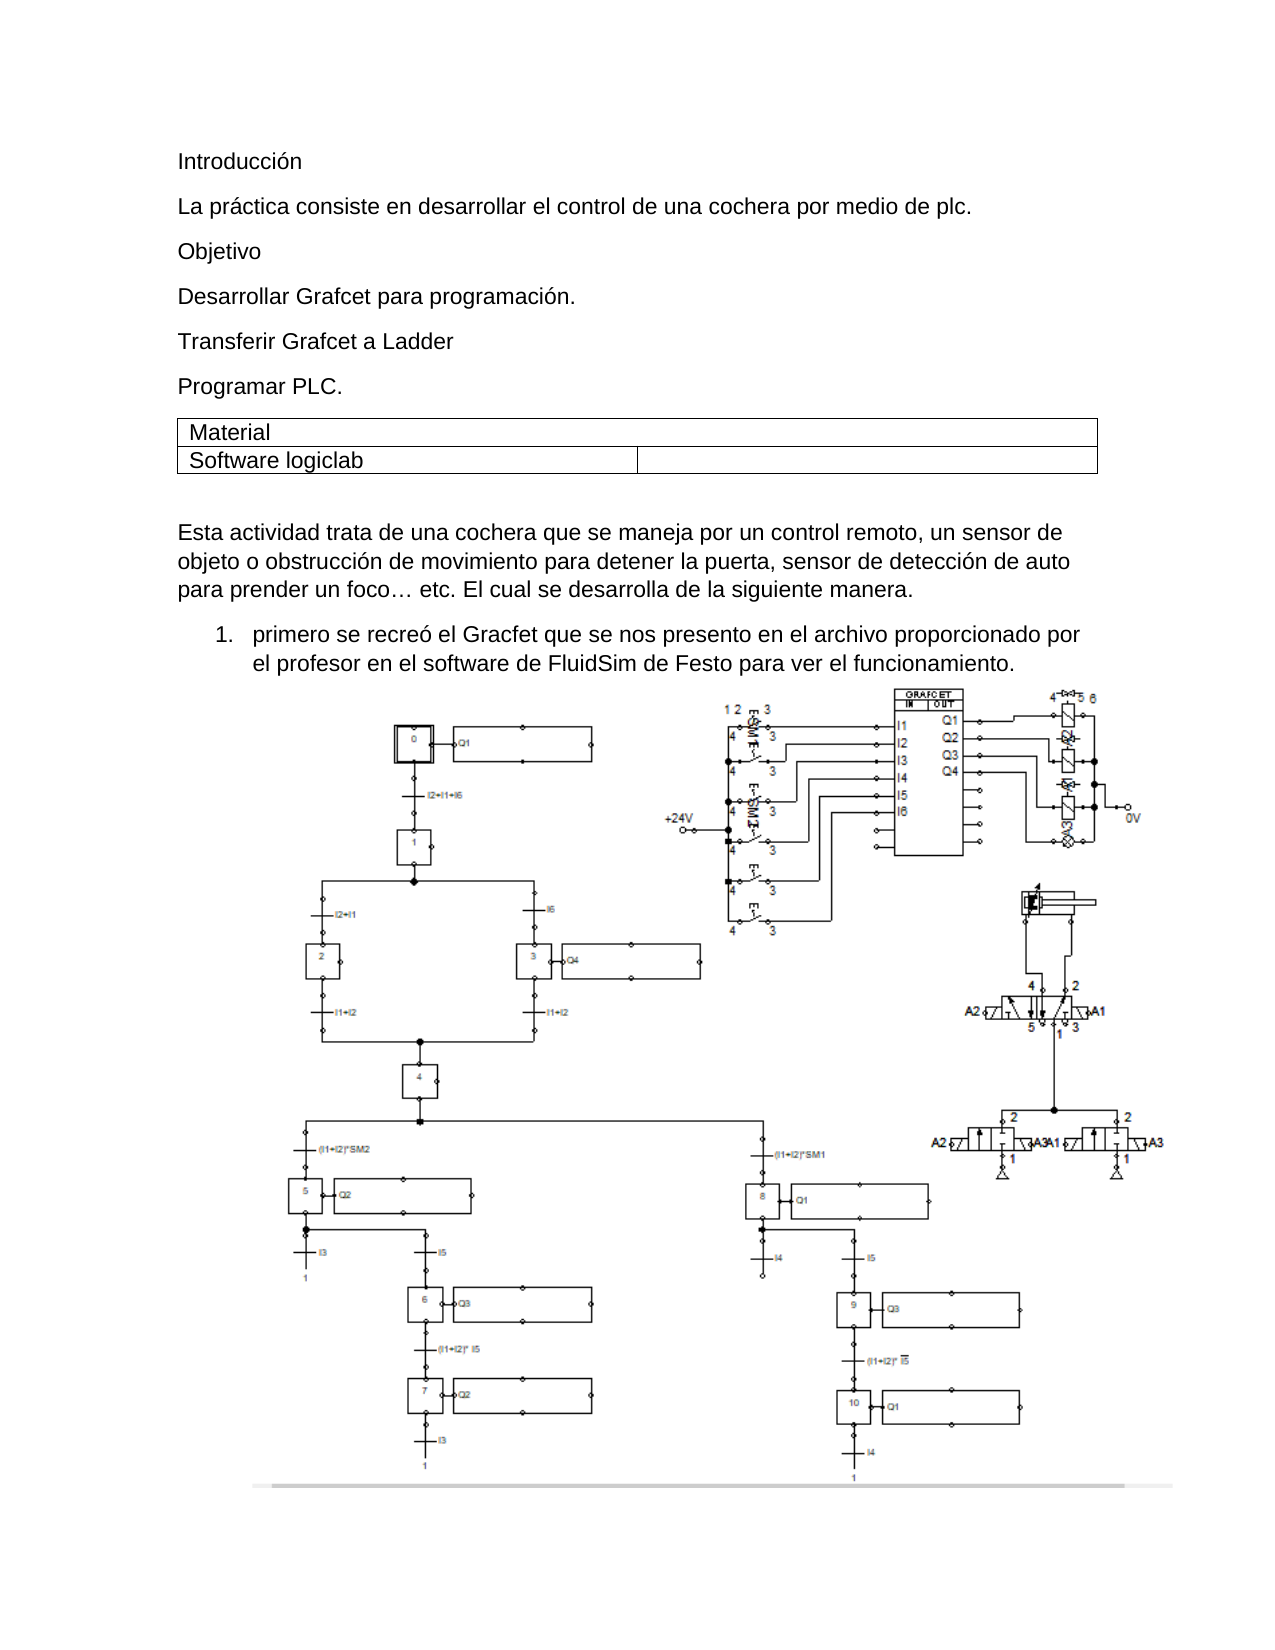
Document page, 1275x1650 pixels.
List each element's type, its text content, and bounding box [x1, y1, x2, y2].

table_cell Software logiclab [178, 447, 637, 473]
picture [252, 678, 1173, 1488]
text La práctica consiste en desarrollar el control de una cochera por medio de plc. [177, 193, 1098, 219]
text Transferir Grafcet a Ladder [177, 328, 1098, 354]
table_header Material [178, 419, 1097, 446]
text Introducción [177, 148, 1098, 174]
text Esta actividad trata de una cochera que se maneja por un control remoto, un sensor de objeto o obstrucción de movimiento para detener la puerta, sensor de detección de auto para prender un foco… etc. El cual se desarrolla de la siguiente manera. [177, 519, 1098, 602]
text Programar PLC. [177, 373, 1098, 399]
text Desarrollar Grafcet para programación. [177, 283, 1098, 309]
text Objetivo [177, 238, 1098, 264]
table_cell [638, 447, 1097, 473]
